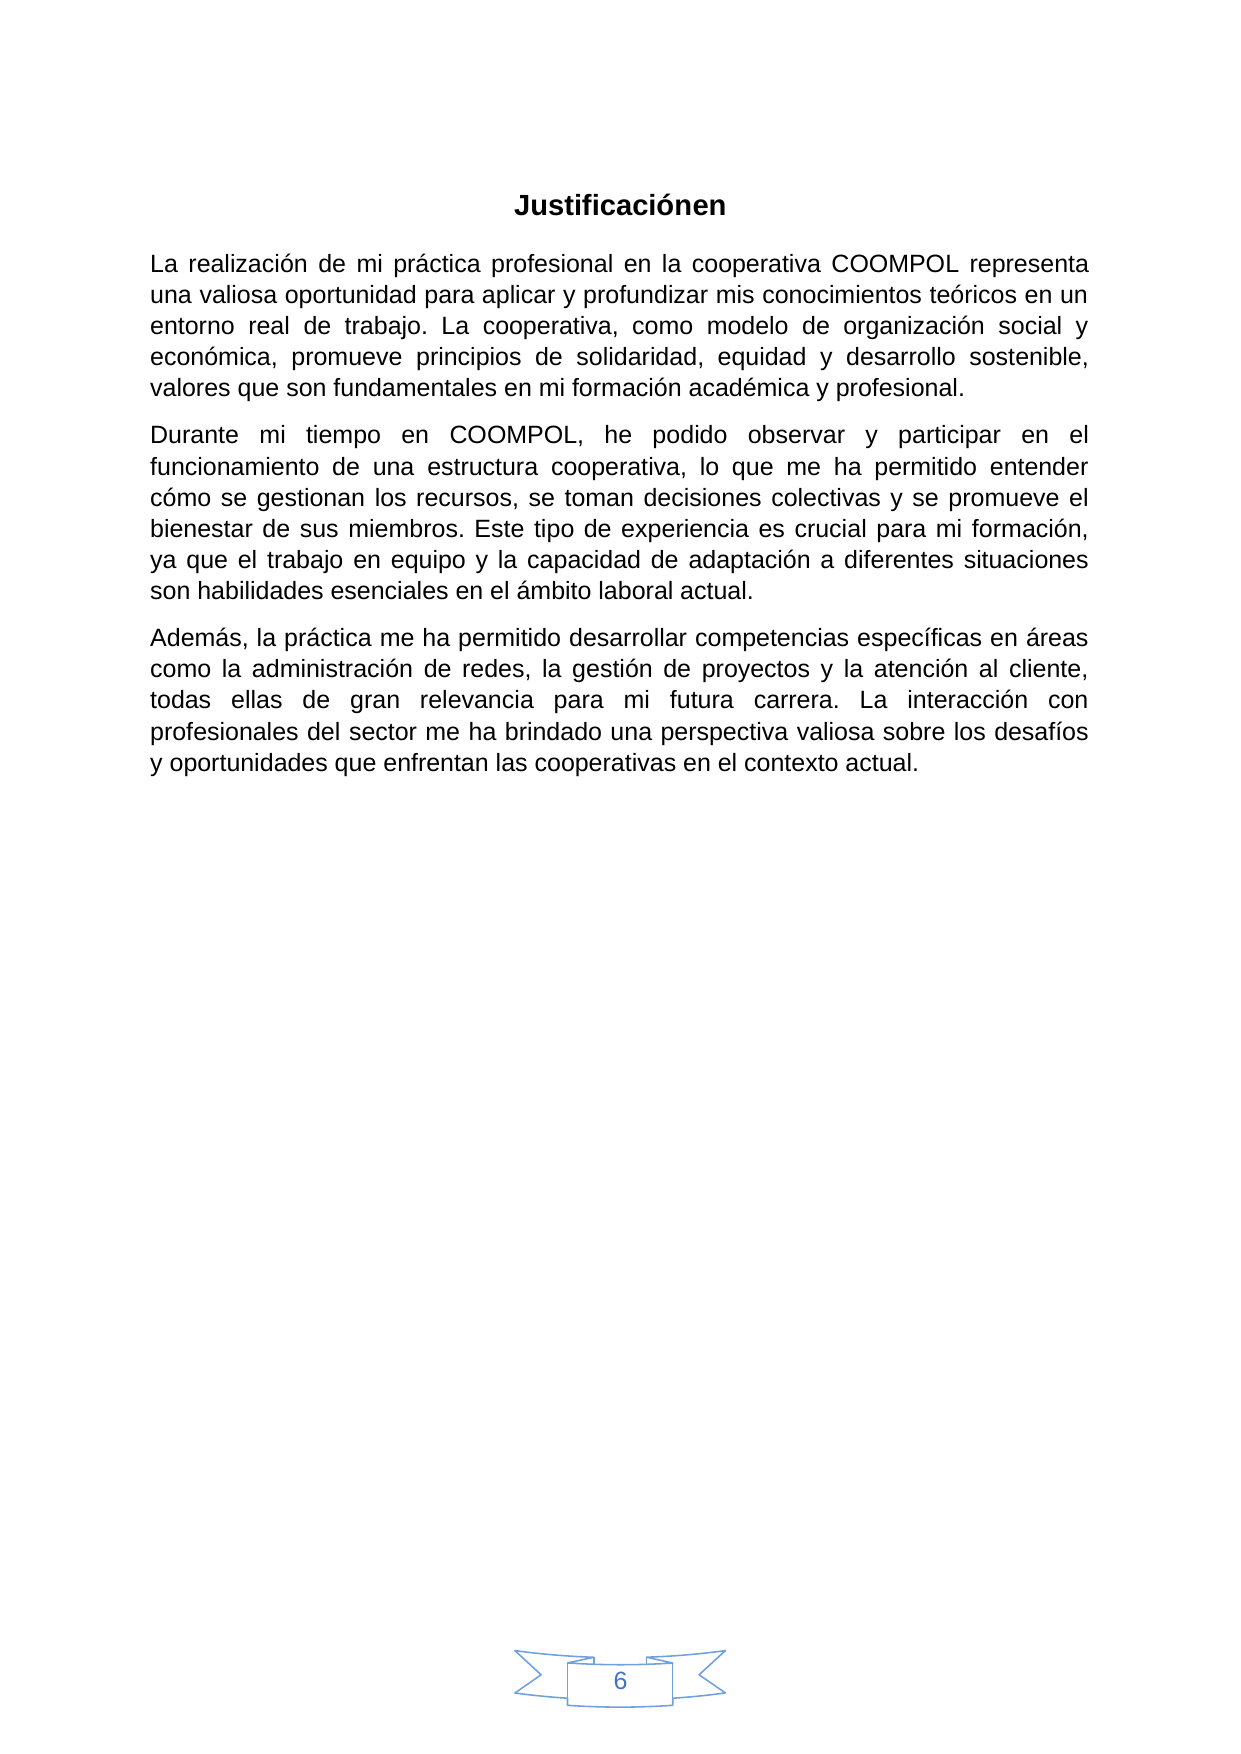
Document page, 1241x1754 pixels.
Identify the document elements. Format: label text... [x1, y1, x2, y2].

text Además, la práctica me ha permitido desarrollar competencias específicas en áreas como la administración de redes, la gestión de proyectos y la atención al cliente, todas ellas de gran relevancia para mi futura carrera. La interacción con profesionales del sector me ha brindado una perspectiva valiosa sobre los desafíos y oportunidades que enfrentan las cooperativas en el contexto actual. [150, 623, 1090, 776]
subtitle Justificaciónen [150, 187, 1090, 221]
text La realización de mi práctica profesional en la cooperativa COOMPOL representa una valiosa oportunidad para aplicar y profundizar mis conocimientos teóricos en un entorno real de trabajo. La cooperativa, como modelo de organización social y económica, promueve principios de solidaridad, equidad y desarrollo sostenible, valores que son fundamentales en mi formación académica y profesional. [150, 249, 1090, 402]
text Durante mi tiempo en COOMPOL, he podido observar y participar en el funcionamiento de una estructura cooperativa, lo que me ha permitido entender cómo se gestionan los recursos, se toman decisiones colectivas y se promueve el bienestar de sus miembros. Este tipo de experiencia es crucial para mi formación, ya que el trabajo en equipo y la capacidad de adaptación a diferentes situaciones son habilidades esenciales en el ámbito laboral actual. [150, 421, 1090, 604]
